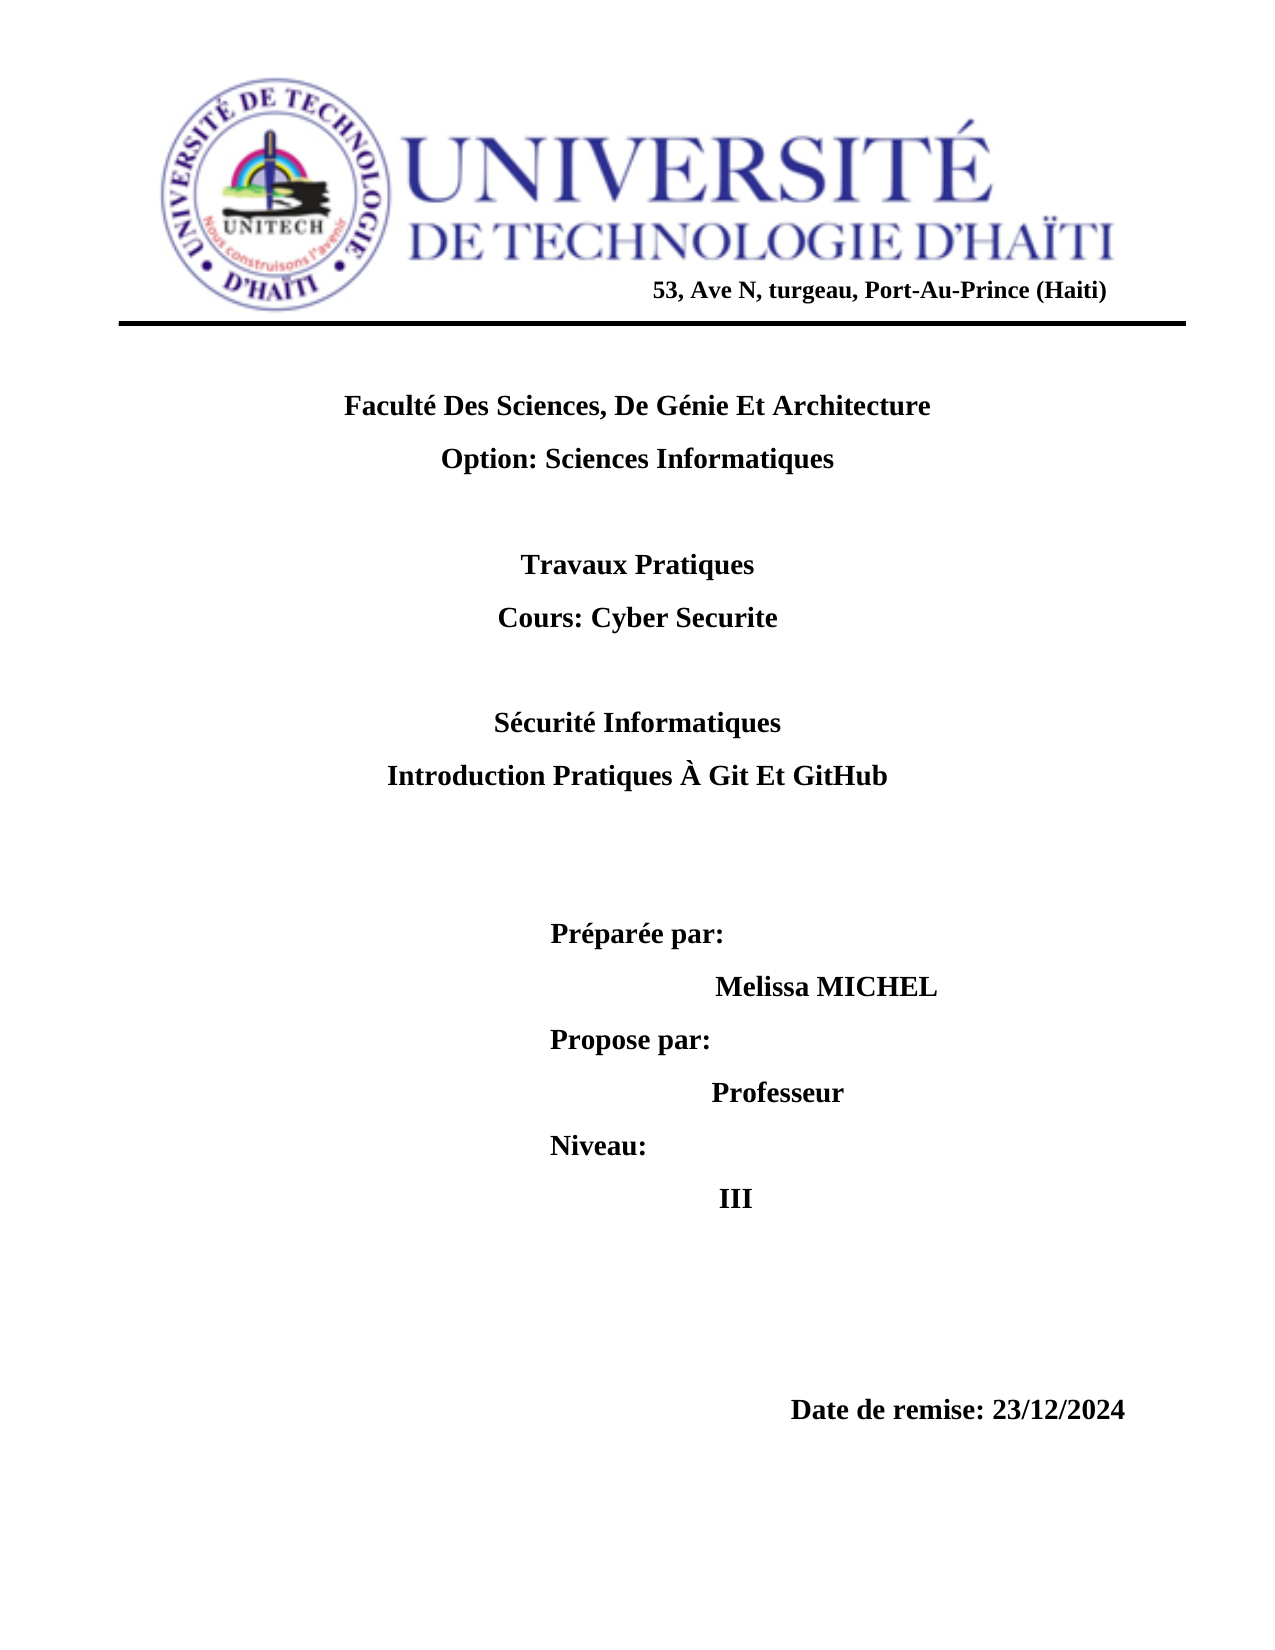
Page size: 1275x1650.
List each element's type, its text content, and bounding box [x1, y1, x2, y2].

picture [153, 65, 1122, 321]
text Professeur [150, 1075, 1125, 1109]
text Option: Sciences Informatiques [150, 441, 1125, 475]
text Faculté Des Sciences, De Génie Et Architecture [150, 388, 1125, 422]
text Cours: Cyber Securite [150, 600, 1125, 633]
text Sécurité Informatiques [150, 705, 1125, 739]
text Travaux Pratiques [150, 547, 1125, 581]
text Melissa MICHEL [150, 969, 1125, 1003]
text III [150, 1181, 1125, 1214]
text Introduction Pratiques À Git Et GitHub [150, 758, 1125, 792]
text Niveau: [150, 1128, 1125, 1161]
text Propose par: [150, 1022, 1125, 1056]
text Préparée par: [150, 917, 1125, 950]
text Date de remise: 23/12/2024 [150, 1392, 1125, 1426]
